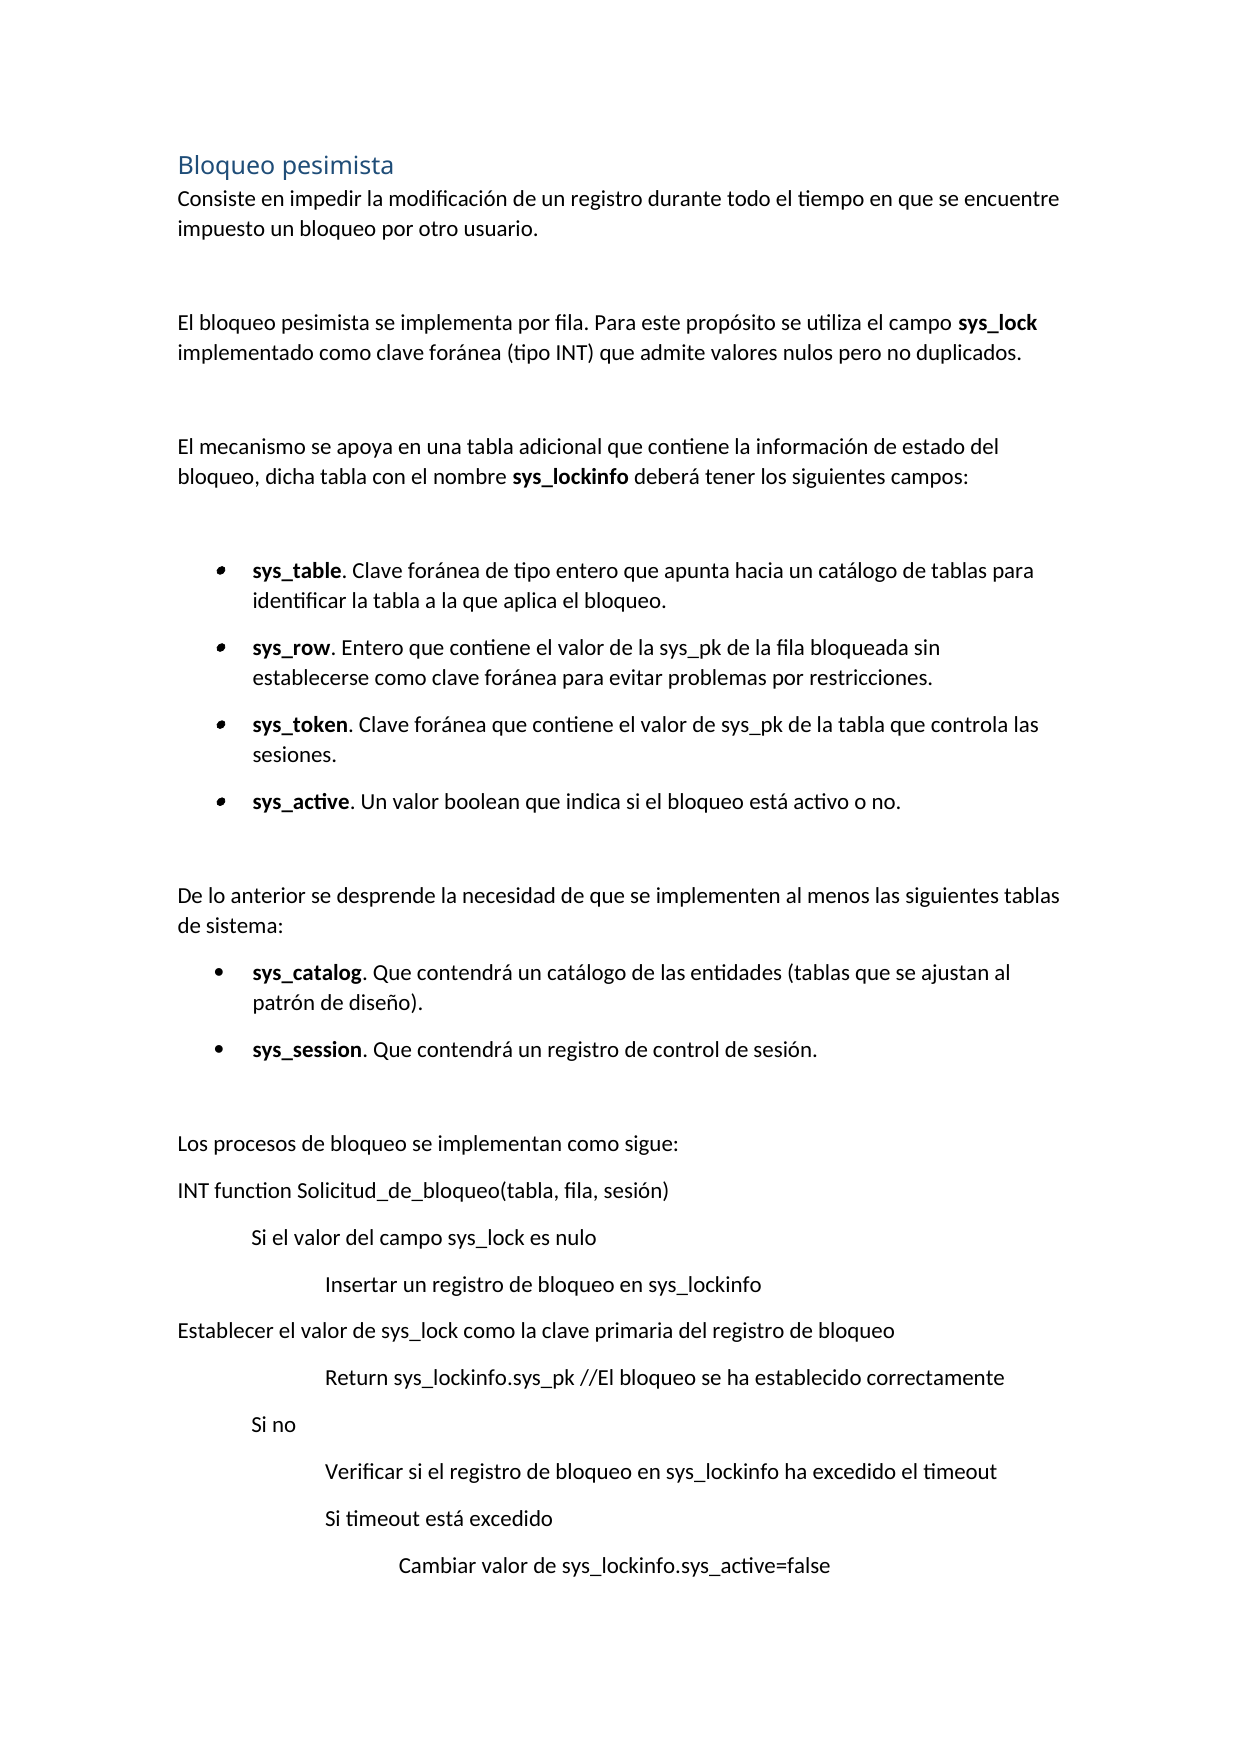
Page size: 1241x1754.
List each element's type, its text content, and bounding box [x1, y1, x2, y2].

list sys_table. Clave foránea de tipo entero que apunta hacia un catálogo de tablas para identificar la tabla a la que aplica el bloqueo. [215, 556, 1063, 614]
text Los procesos de bloqueo se implementan como sigue: [177, 1129, 1063, 1157]
text Si el valor del campo sys_lock es nulo [177, 1223, 1063, 1251]
text Si timeout está excedido [177, 1504, 1063, 1532]
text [177, 1363, 1063, 1392]
text Verificar si el registro de bloqueo en sys_lockinfo ha excedido el timeout [177, 1457, 1063, 1485]
text De lo anterior se desprende la necesidad de que se implementen al menos las siguientes tablas de sistema: [177, 881, 1063, 939]
text El bloqueo pesimista se implementa por fila. Para este propósito se utiliza el campo sys_lock implementado como clave foránea (tipo INT) que admite valores nulos pero no duplicados. [177, 308, 1063, 367]
text Insertar un registro de bloqueo en sys_lockinfo [177, 1270, 1063, 1298]
text El mecanismo se apoya en una tabla adicional que contiene la información de estado del bloqueo, dicha tabla con el nombre sys_lockinfo deberá tener los siguientes campos: [177, 432, 1063, 491]
list sys_catalog. Que contendrá un catálogo de las entidades (tablas que se ajustan al patrón de diseño). [215, 958, 1063, 1017]
list sys_token. Clave foránea que contiene el valor de sys_pk de la tabla que controla las sesiones. [215, 710, 1063, 769]
text INT function Solicitud_de_bloqueo(tabla, fila, sesión) [177, 1176, 1063, 1204]
text Si no [177, 1410, 1063, 1438]
list sys_session. Que contendrá un registro de control de sesión. [215, 1035, 1063, 1063]
subtitle Bloqueo pesimista [177, 148, 1063, 182]
list sys_active. Un valor boolean que indica si el bloqueo está activo o no. [215, 787, 1063, 816]
text Cambiar valor de sys_lockinfo.sys_active=false [177, 1551, 1063, 1579]
text Establecer el valor de sys_lock como la clave primaria del registro de bloqueo [177, 1317, 1063, 1345]
list sys_row. Entero que contiene el valor de la sys_pk de la fila bloqueada sin establecerse como clave foránea para evitar problemas por restricciones. [215, 633, 1063, 692]
text Consiste en impedir la modificación de un registro durante todo el tiempo en que se encuentre impuesto un bloqueo por otro usuario. [177, 184, 1063, 243]
